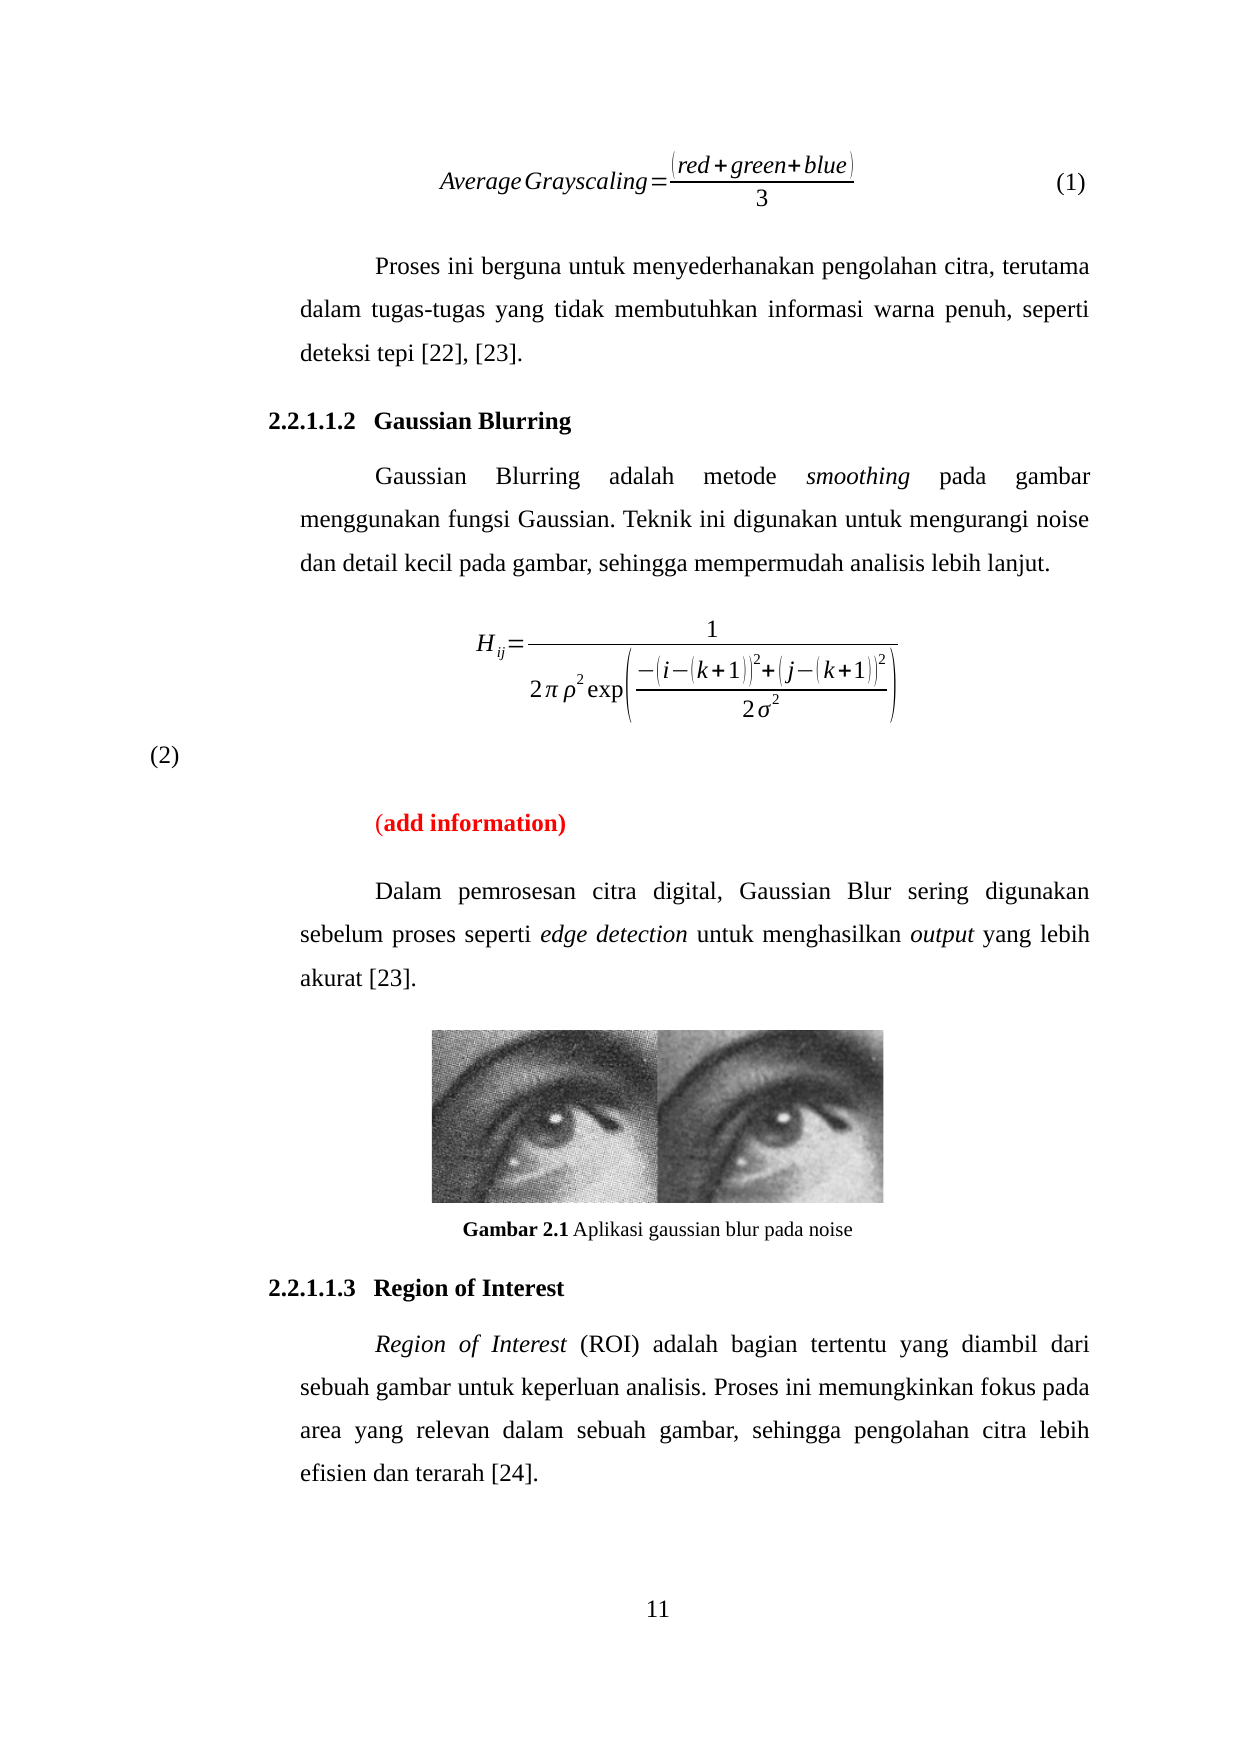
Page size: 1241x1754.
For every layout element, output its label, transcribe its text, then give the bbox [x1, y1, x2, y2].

subtitle Region of Interest [268, 1273, 1090, 1302]
text Proses ini berguna untuk menyederhanakan pengolahan citra, terutama dalam tugas-tugas yang tidak membutuhkan informasi warna penuh, seperti deteksi tepi . [300, 251, 1090, 366]
text (add information) [300, 808, 1090, 837]
subtitle Gaussian Blurring [268, 406, 1090, 434]
picture [431, 1030, 884, 1203]
text (1) [268, 150, 1090, 212]
text (2) [150, 616, 1090, 769]
text Gaussian Blurring adalah metode smoothing pada gambar menggunakan fungsi Gaussian. Teknik ini digunakan untuk mengurangi noise dan detail kecil pada gambar, sehingga mempermudah analisis lebih lanjut. [300, 461, 1090, 576]
text Region of Interest (ROI) adalah bagian tertentu yang diambil dari sebuah gambar untuk keperluan analisis. Proses ini memungkinkan fokus pada area yang relevan dalam sebuah gambar, sehingga pengolahan citra lebih efisien dan terarah . [300, 1329, 1090, 1487]
text Gambar 2.1 Aplikasi gaussian blur pada noise [150, 1217, 1090, 1241]
text Dalam pemrosesan citra digital, Gaussian Blur sering digunakan sebelum proses seperti edge detection untuk menghasilkan output yang lebih akurat . [300, 876, 1090, 991]
